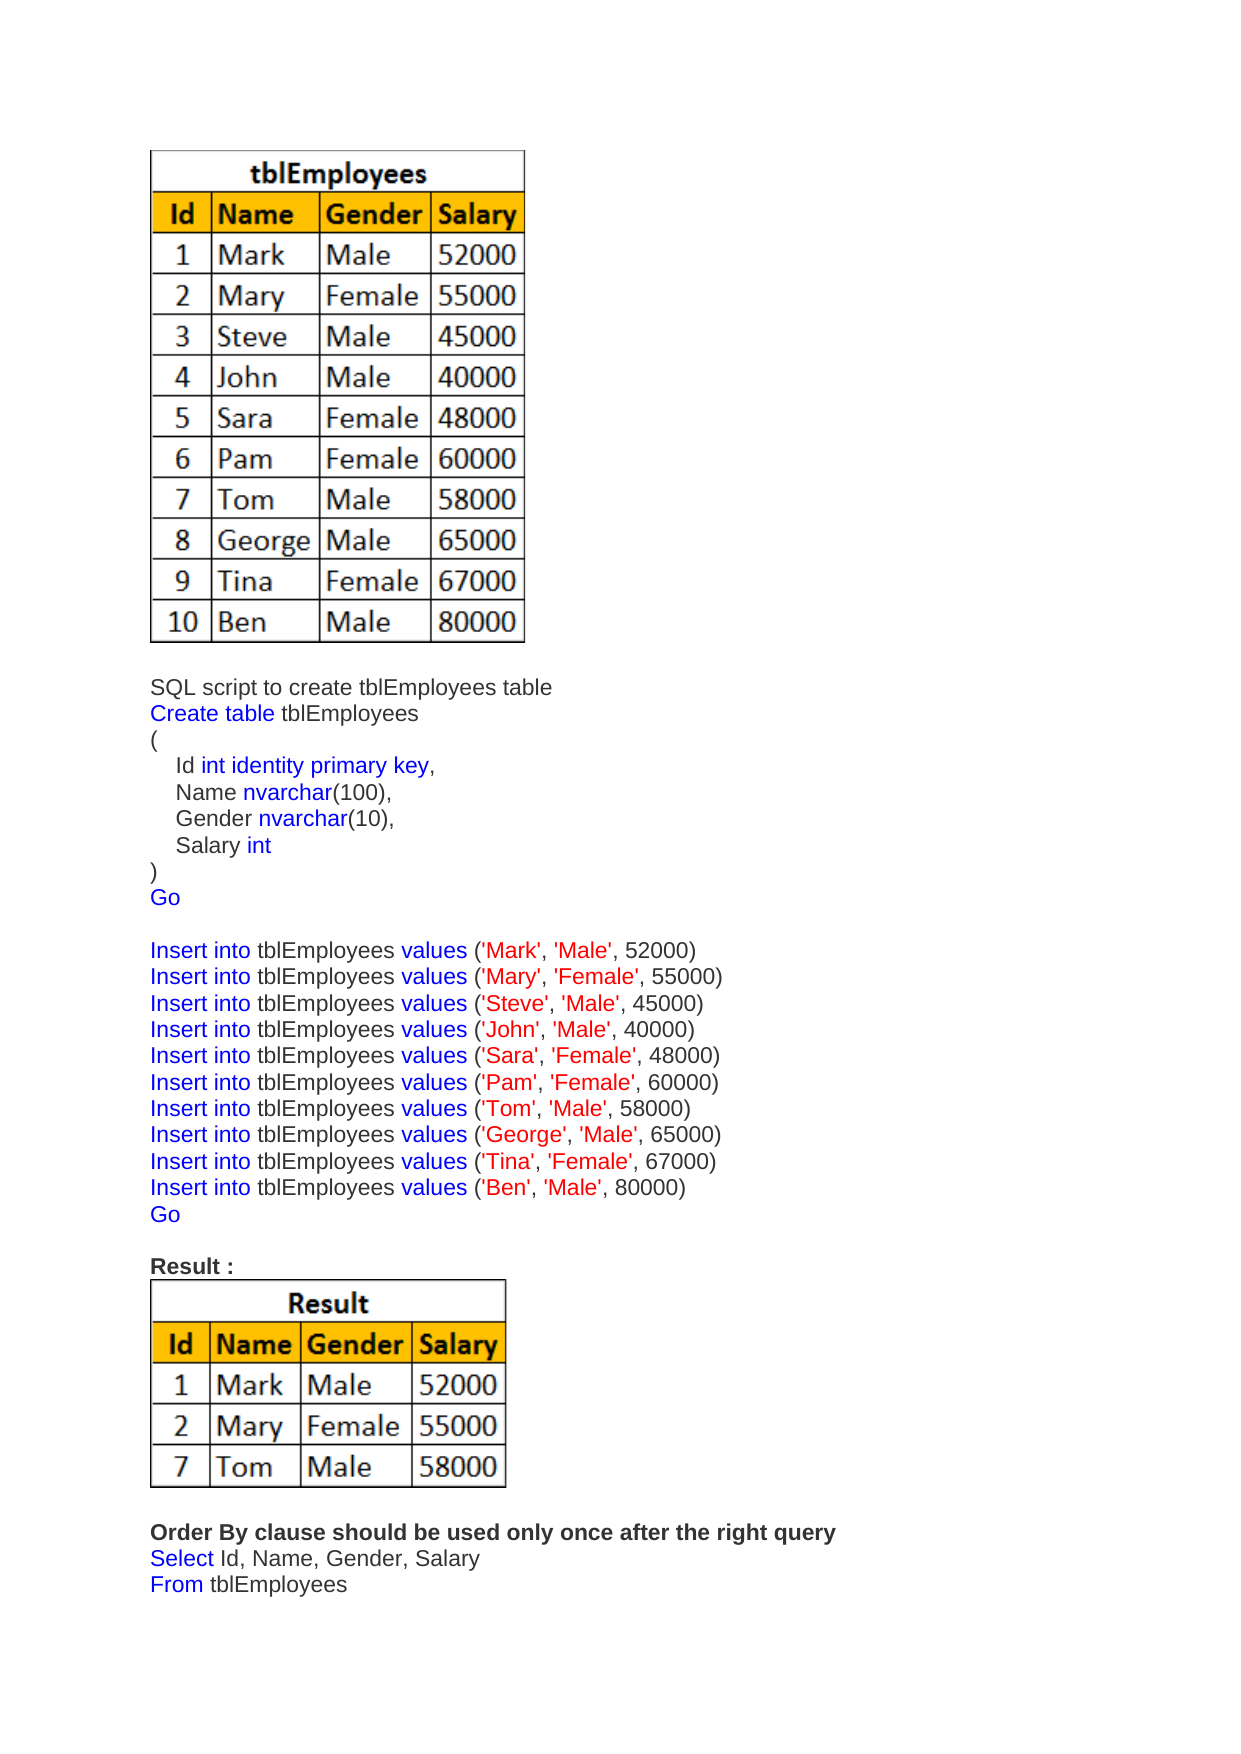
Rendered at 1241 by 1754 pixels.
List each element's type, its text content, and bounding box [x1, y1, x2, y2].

text Id int identity primary key, [150, 752, 1090, 779]
text Insert into tblEmployees values ('Mary', 'Female', 55000) [150, 963, 1090, 990]
text ( [150, 726, 1090, 752]
text Go [150, 1201, 1090, 1227]
text Go [150, 884, 1090, 911]
picture [150, 1279, 507, 1488]
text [150, 150, 1090, 700]
text Insert into tblEmployees values ('Pam', 'Female', 60000) [150, 1069, 1090, 1095]
text Insert into tblEmployees values ('George', 'Male', 65000) [150, 1121, 1090, 1148]
text ) [150, 858, 1090, 884]
text Insert into tblEmployees values ('Mark', 'Male', 52000) [150, 937, 1090, 963]
text Result : Order By clause should be used only once after the right query [150, 1227, 1090, 1545]
picture [150, 150, 525, 643]
text Salary int [150, 832, 1090, 858]
text From tblEmployees [150, 1571, 1090, 1598]
text Insert into tblEmployees values ('Tina', 'Female', 67000) [150, 1148, 1090, 1174]
text Name nvarchar(100), [150, 779, 1090, 805]
text Insert into tblEmployees values ('Tom', 'Male', 58000) [150, 1095, 1090, 1121]
text Insert into tblEmployees values ('John', 'Male', 40000) [150, 1016, 1090, 1042]
text Create table tblEmployees [150, 700, 1090, 726]
text Gender nvarchar(10), [150, 805, 1090, 832]
text Insert into tblEmployees values ('Ben', 'Male', 80000) [150, 1174, 1090, 1201]
text Select Id, Name, Gender, Salary [150, 1545, 1090, 1571]
text Insert into tblEmployees values ('Steve', 'Male', 45000) [150, 990, 1090, 1016]
text Insert into tblEmployees values ('Sara', 'Female', 48000) [150, 1042, 1090, 1069]
